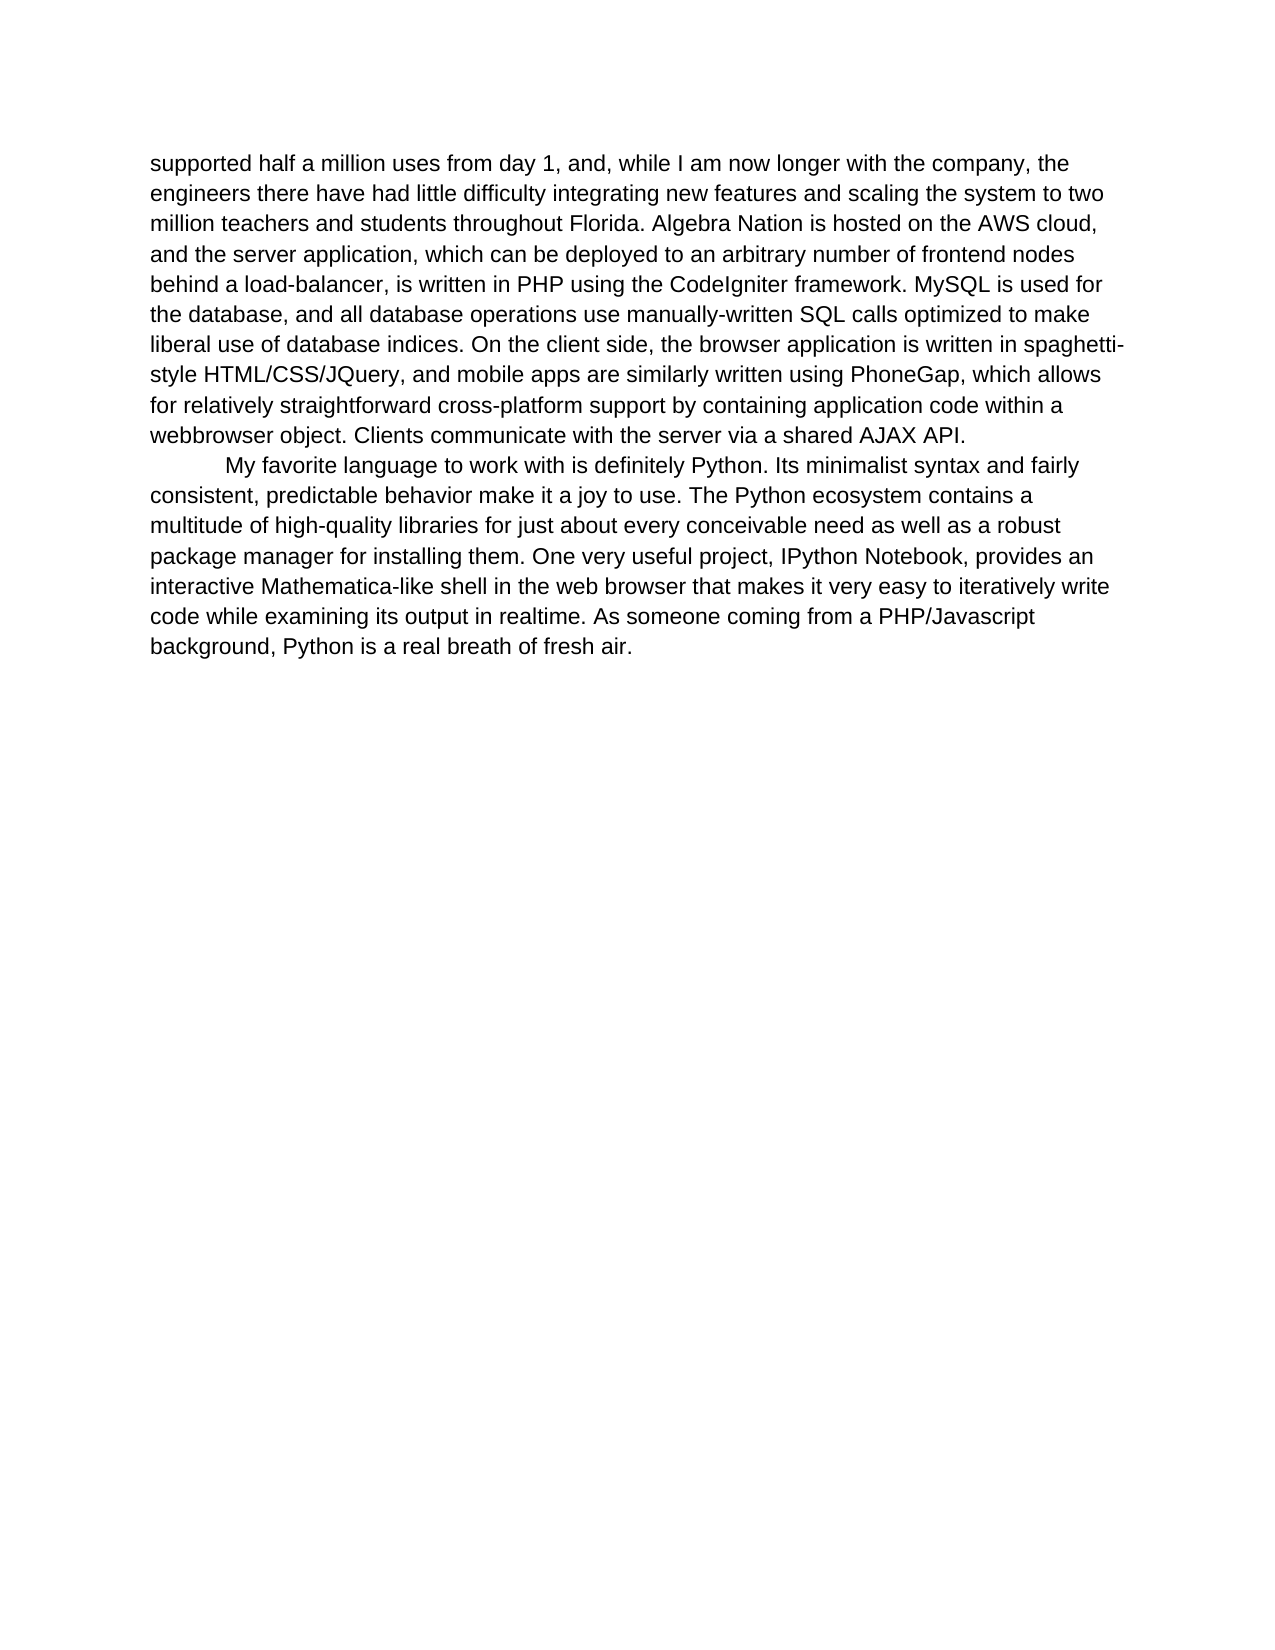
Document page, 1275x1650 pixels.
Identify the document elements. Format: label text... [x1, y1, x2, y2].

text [150, 150, 1125, 448]
text My favorite language to work with is definitely Python. Its minimalist syntax and fairly consistent, predictable behavior make it a joy to use. The Python ecosystem contains a multitude of high-quality libraries for just about every conceivable need as well as a robust package manager for installing them. One very useful project, IPython Notebook, provides an interactive Mathematica-like shell in the web browser that makes it very easy to iteratively write code while examining its output in realtime. As someone coming from a PHP/Javascript background, Python is a real breath of fresh air. [150, 452, 1125, 660]
